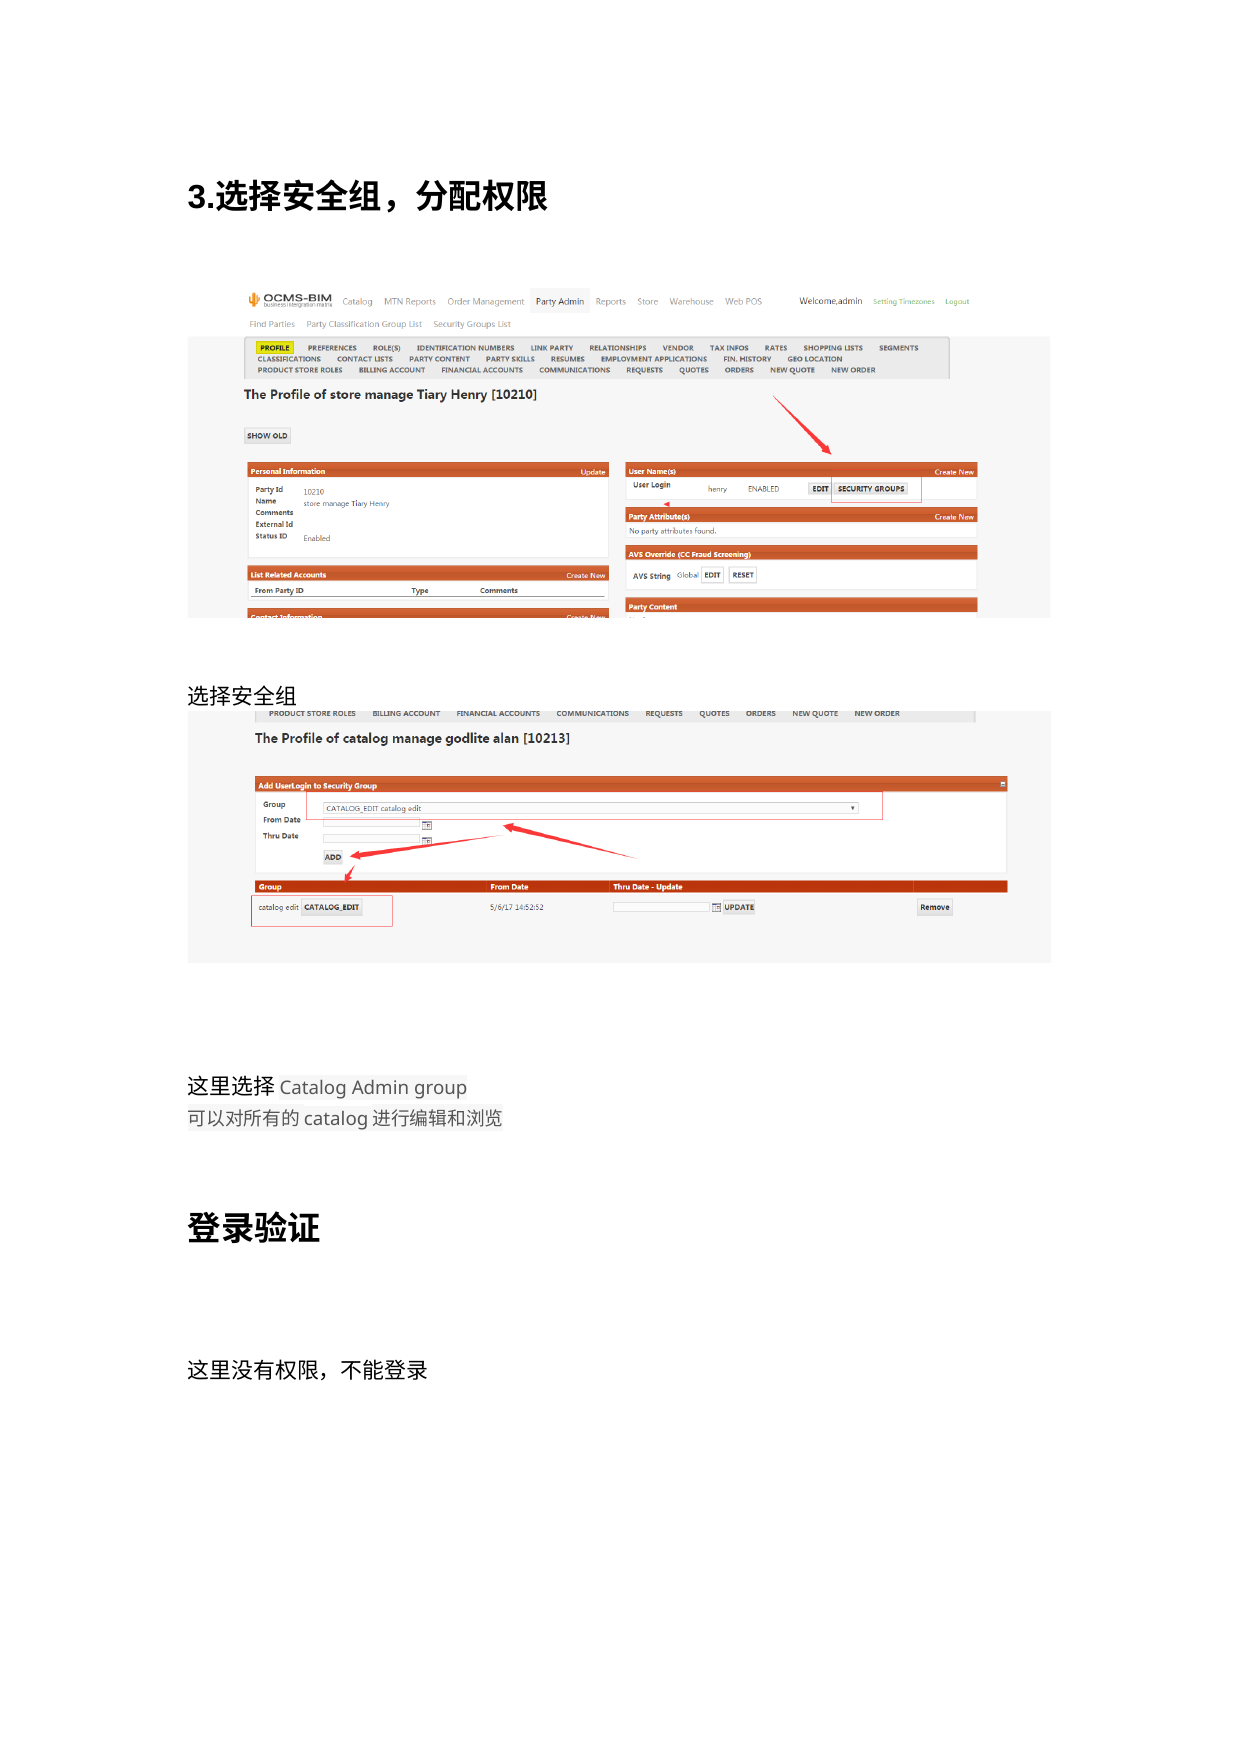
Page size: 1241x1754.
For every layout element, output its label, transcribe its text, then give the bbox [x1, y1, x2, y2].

list 选择安全组 [187, 679, 1053, 711]
subtitle 登录验证 [187, 1193, 1053, 1258]
text 这里没有权限，不能登录 [187, 1353, 1053, 1385]
picture [187, 711, 1051, 963]
text 可以对所有的catalog进行编辑和浏览 [187, 1101, 1053, 1134]
subtitle 3.选择安全组，分配权限 [187, 162, 1053, 227]
picture [187, 288, 1051, 618]
text 这里选择Catalog Admin group [187, 1069, 1053, 1101]
